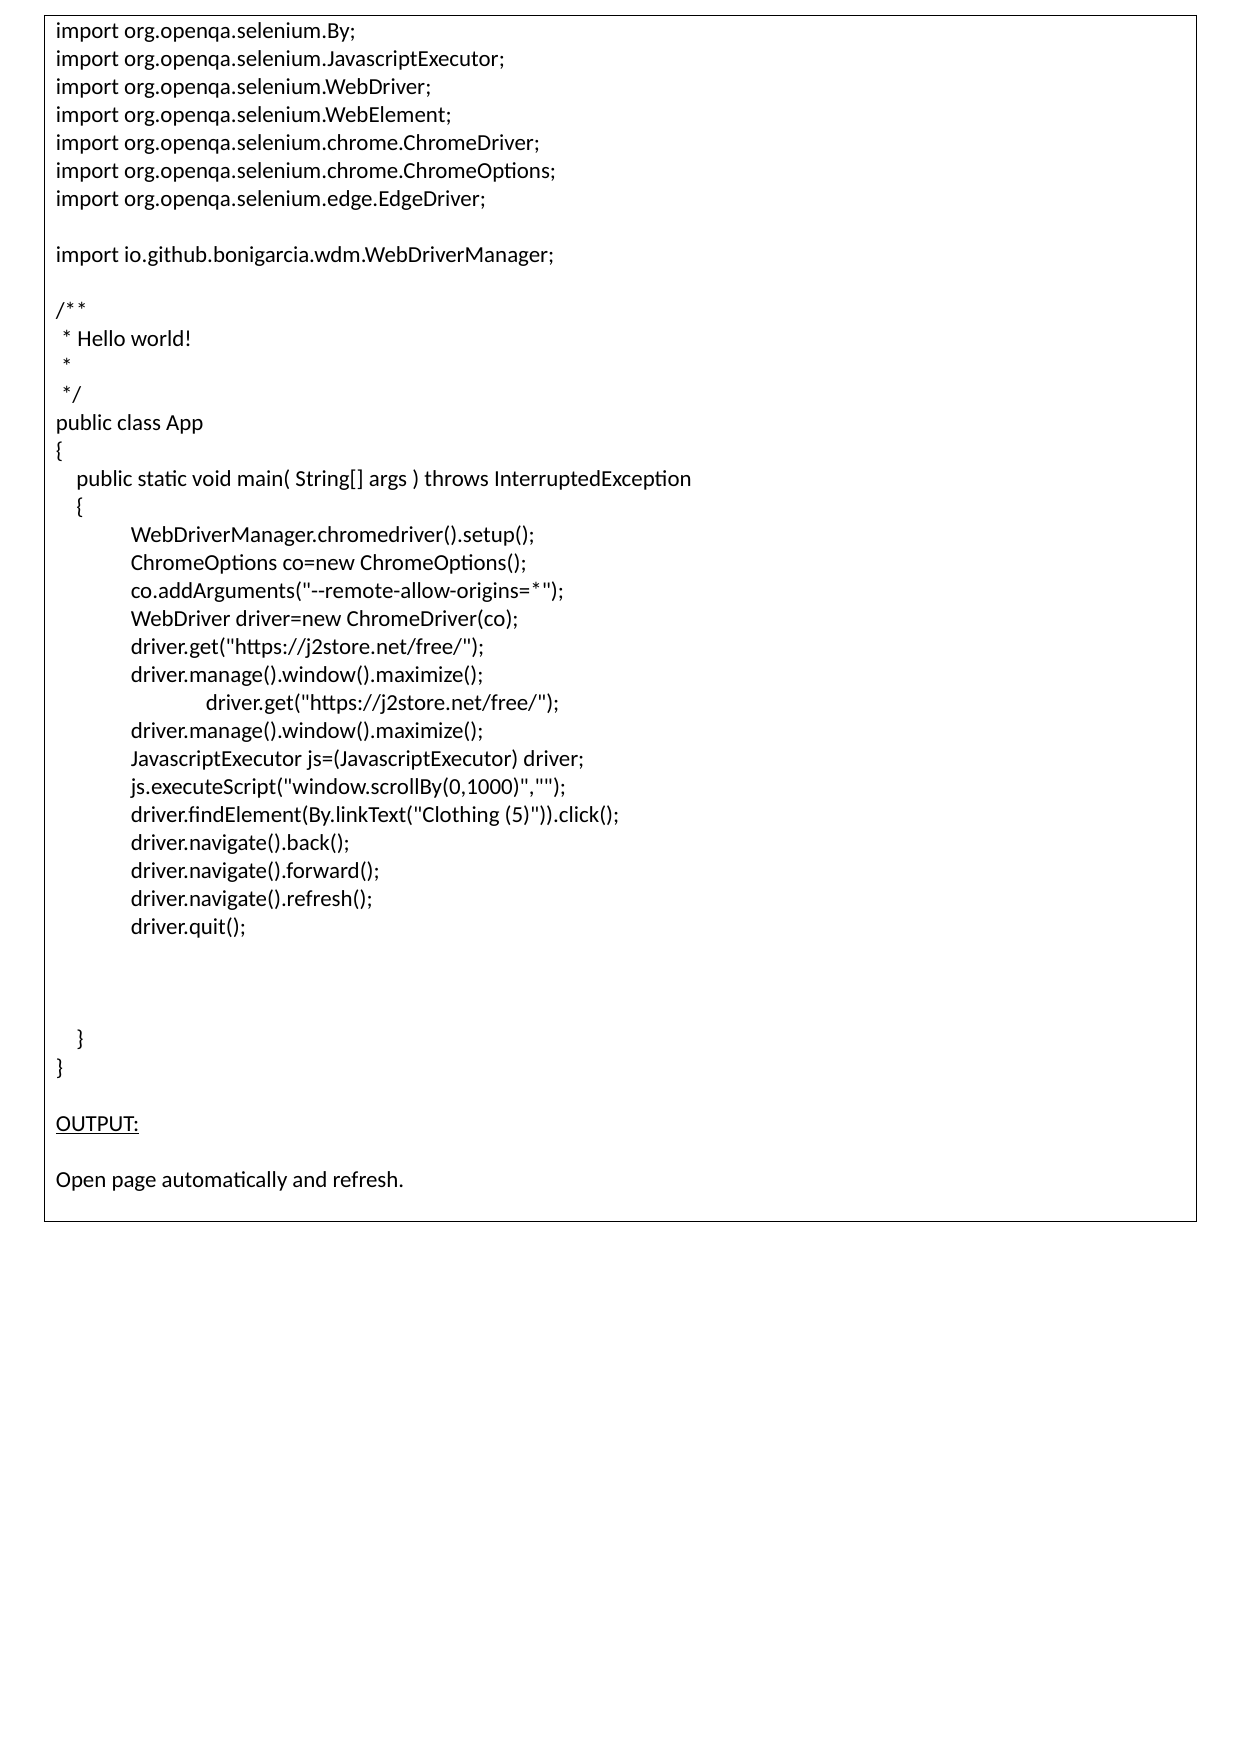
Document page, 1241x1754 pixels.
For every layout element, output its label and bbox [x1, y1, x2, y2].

table_header [45, 16, 1196, 1221]
